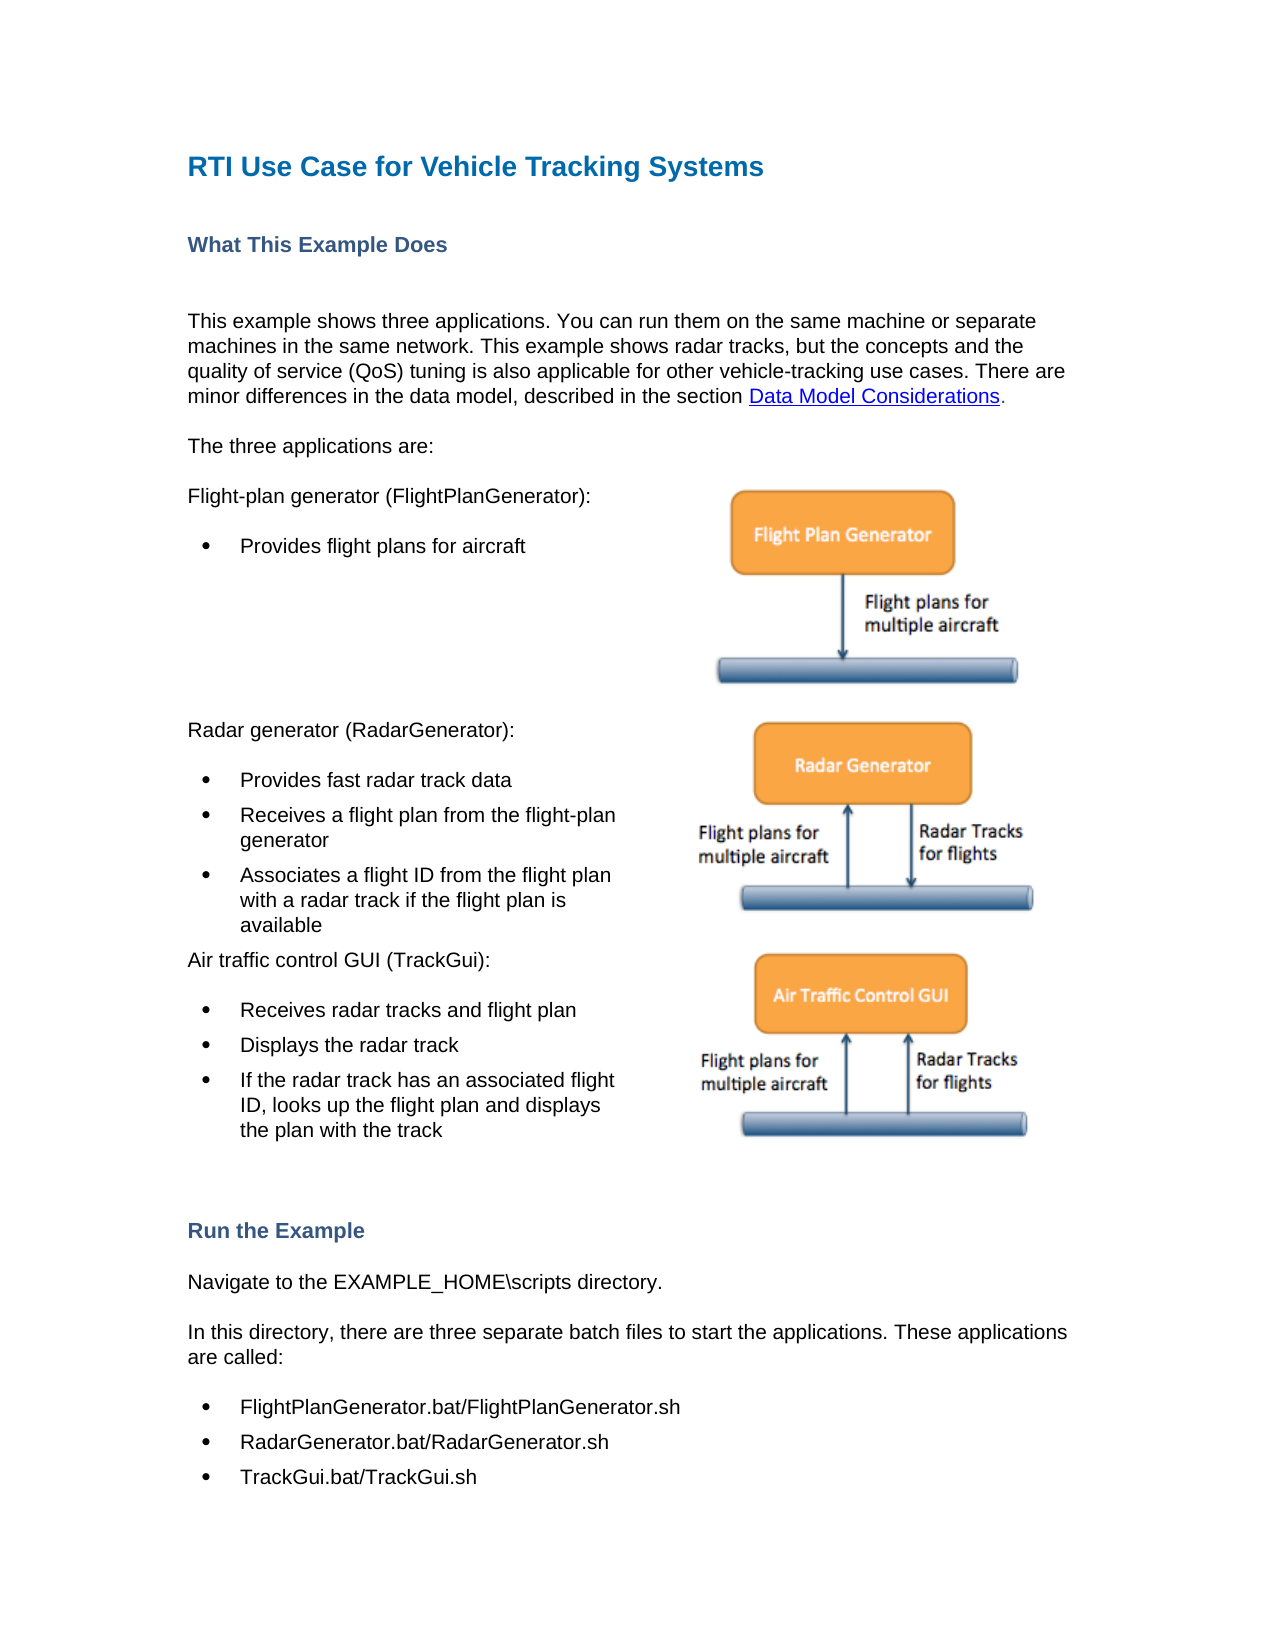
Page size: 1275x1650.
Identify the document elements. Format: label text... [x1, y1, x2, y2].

table_cell Air traffic control GUI (TrackGui): Receives radar tracks and flight plan Displays the radar track If the radar track has an associated flight ID, looks up the flight plan and displays the plan with the track [176, 947, 637, 1168]
text This example shows three applications. You can run them on the same machine or separate machines in the same network. This example shows radar tracks, but the concepts and the quality of service (QoS) tuning is also applicable for other vehicle-tracking use cases. There are minor differences in the data model, described in the section Data Model Considerations. [187, 308, 1087, 408]
text Run the Example [187, 1218, 1087, 1244]
picture [689, 717, 1047, 917]
picture [710, 482, 1026, 693]
text The three applications are: [187, 433, 1087, 458]
table_header [638, 483, 1099, 717]
text What This Example Does [187, 232, 1087, 258]
text Navigate to the EXAMPLE_HOME\scripts directory. [187, 1269, 1087, 1294]
text RTI Use Case for Vehicle Tracking Systems [187, 150, 1087, 182]
text In this directory, there are three separate batch files to start the applications. These applications are called: [187, 1319, 1087, 1369]
picture [695, 947, 1042, 1144]
table_cell [638, 717, 1099, 947]
list RadarGenerator.bat/RadarGenerator.sh [202, 1429, 1087, 1454]
table_header Flight-plan generator (FlightPlanGenerator): Provides flight plans for aircraft [176, 483, 637, 717]
list FlightPlanGenerator.bat/FlightPlanGenerator.sh [202, 1394, 1087, 1419]
table_cell Radar generator (RadarGenerator): Provides fast radar track data Receives a flight plan from the flight-plan generator Associates a flight ID from the flight plan with a radar track if the flight plan is available [176, 717, 637, 947]
list TrackGui.bat/TrackGui.sh [202, 1464, 1087, 1489]
table_cell [638, 947, 1099, 1168]
